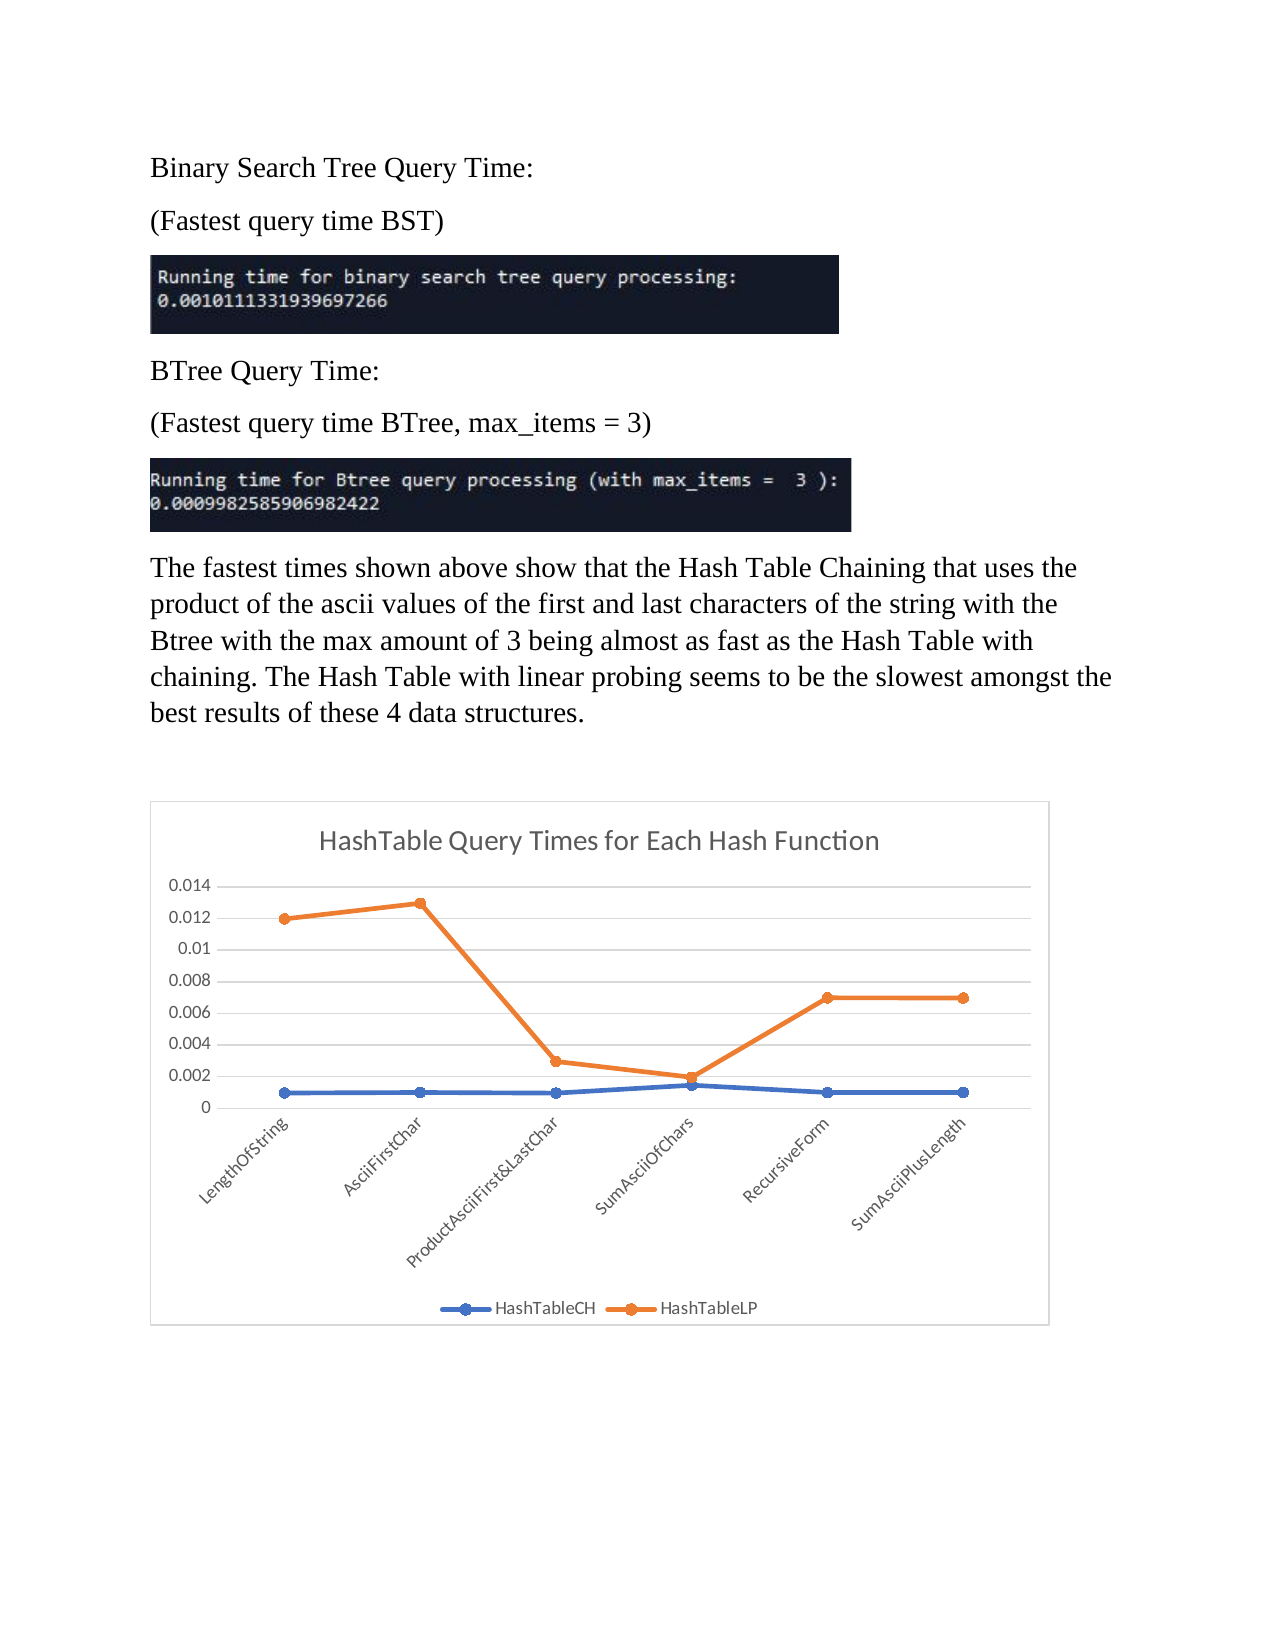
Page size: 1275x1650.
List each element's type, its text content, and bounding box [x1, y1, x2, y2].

text (Fastest query time BST) [150, 203, 1125, 236]
text Binary Search Tree Query Time: [150, 150, 1125, 183]
text (Fastest query time BTree, max_items = 3) [150, 405, 1125, 439]
text BTree Query Time: [150, 353, 1125, 386]
picture [150, 458, 852, 532]
text The fastest times shown above show that the Hash Table Chaining that uses the product of the ascii values of the first and last characters of the string with the Btree with the max amount of 3 being almost as fast as the Hash Table with chaining. The Hash Table with linear probing seems to be the slowest amongst the best results of these 4 data structures. [150, 551, 1125, 729]
picture [150, 255, 839, 334]
